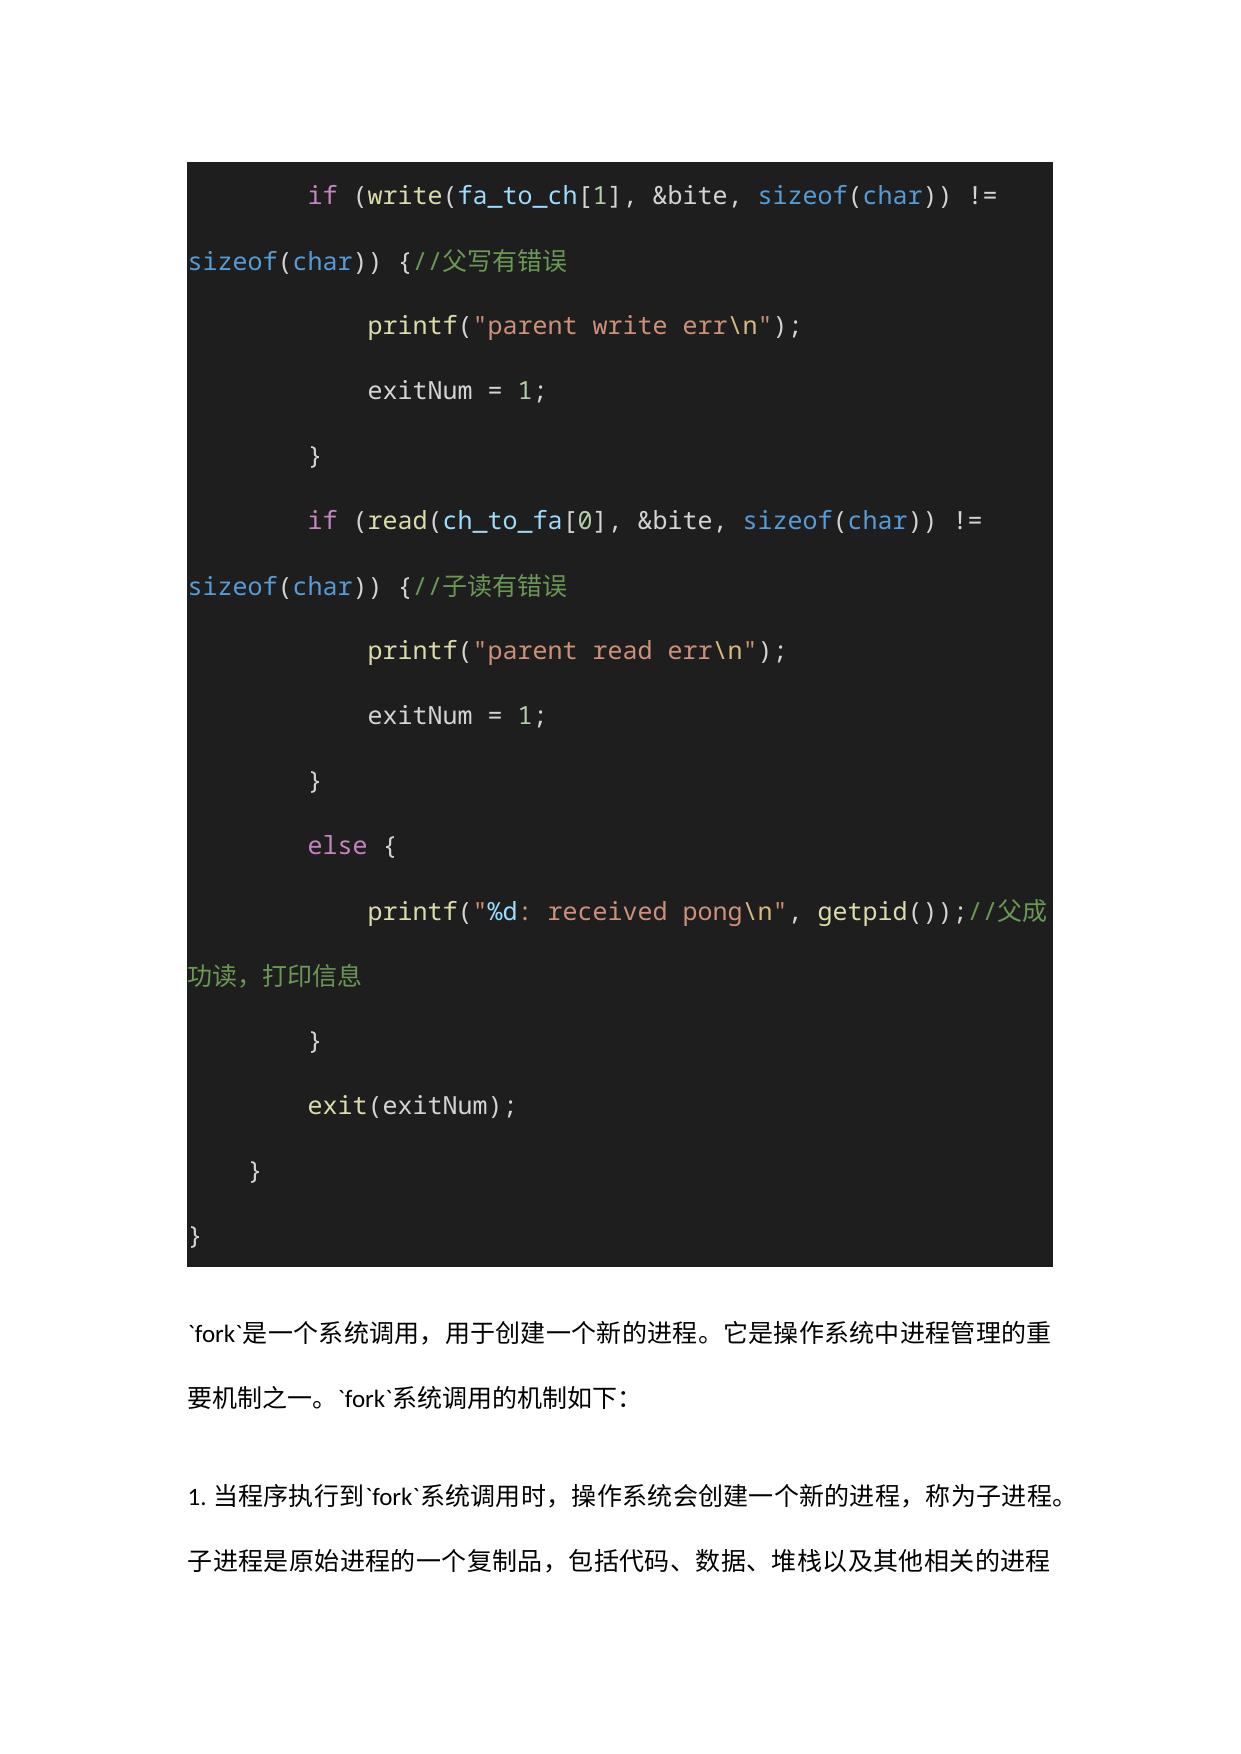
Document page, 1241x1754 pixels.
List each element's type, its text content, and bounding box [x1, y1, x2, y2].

text } [187, 747, 1053, 812]
text if (write(fa_to_ch[1], &bite, sizeof(char)) != sizeof(char)) {//父写有错误 [187, 162, 1053, 292]
text } [187, 422, 1053, 487]
text else { [187, 812, 1053, 877]
text printf("%d: received pong\n", getpid());//父成功读，打印信息 [187, 877, 1053, 1007]
text exit(exitNum); [187, 1072, 1053, 1137]
text } [187, 1202, 1053, 1267]
list `fork`是一个系统调用，用于创建一个新的进程。它是操作系统中进程管理的重要机制之一。`fork`系统调用的机制如下： [187, 1299, 1053, 1429]
text printf("parent write err\n"); [187, 292, 1053, 357]
text if (read(ch_to_fa[0], &bite, sizeof(char)) != sizeof(char)) {//子读有错误 [187, 487, 1053, 617]
text } [187, 1007, 1053, 1072]
text exitNum = 1; [187, 357, 1053, 422]
text } [187, 1137, 1053, 1202]
text exitNum = 1; [187, 682, 1053, 747]
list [187, 1462, 1053, 1592]
text printf("parent read err\n"); [187, 617, 1053, 682]
